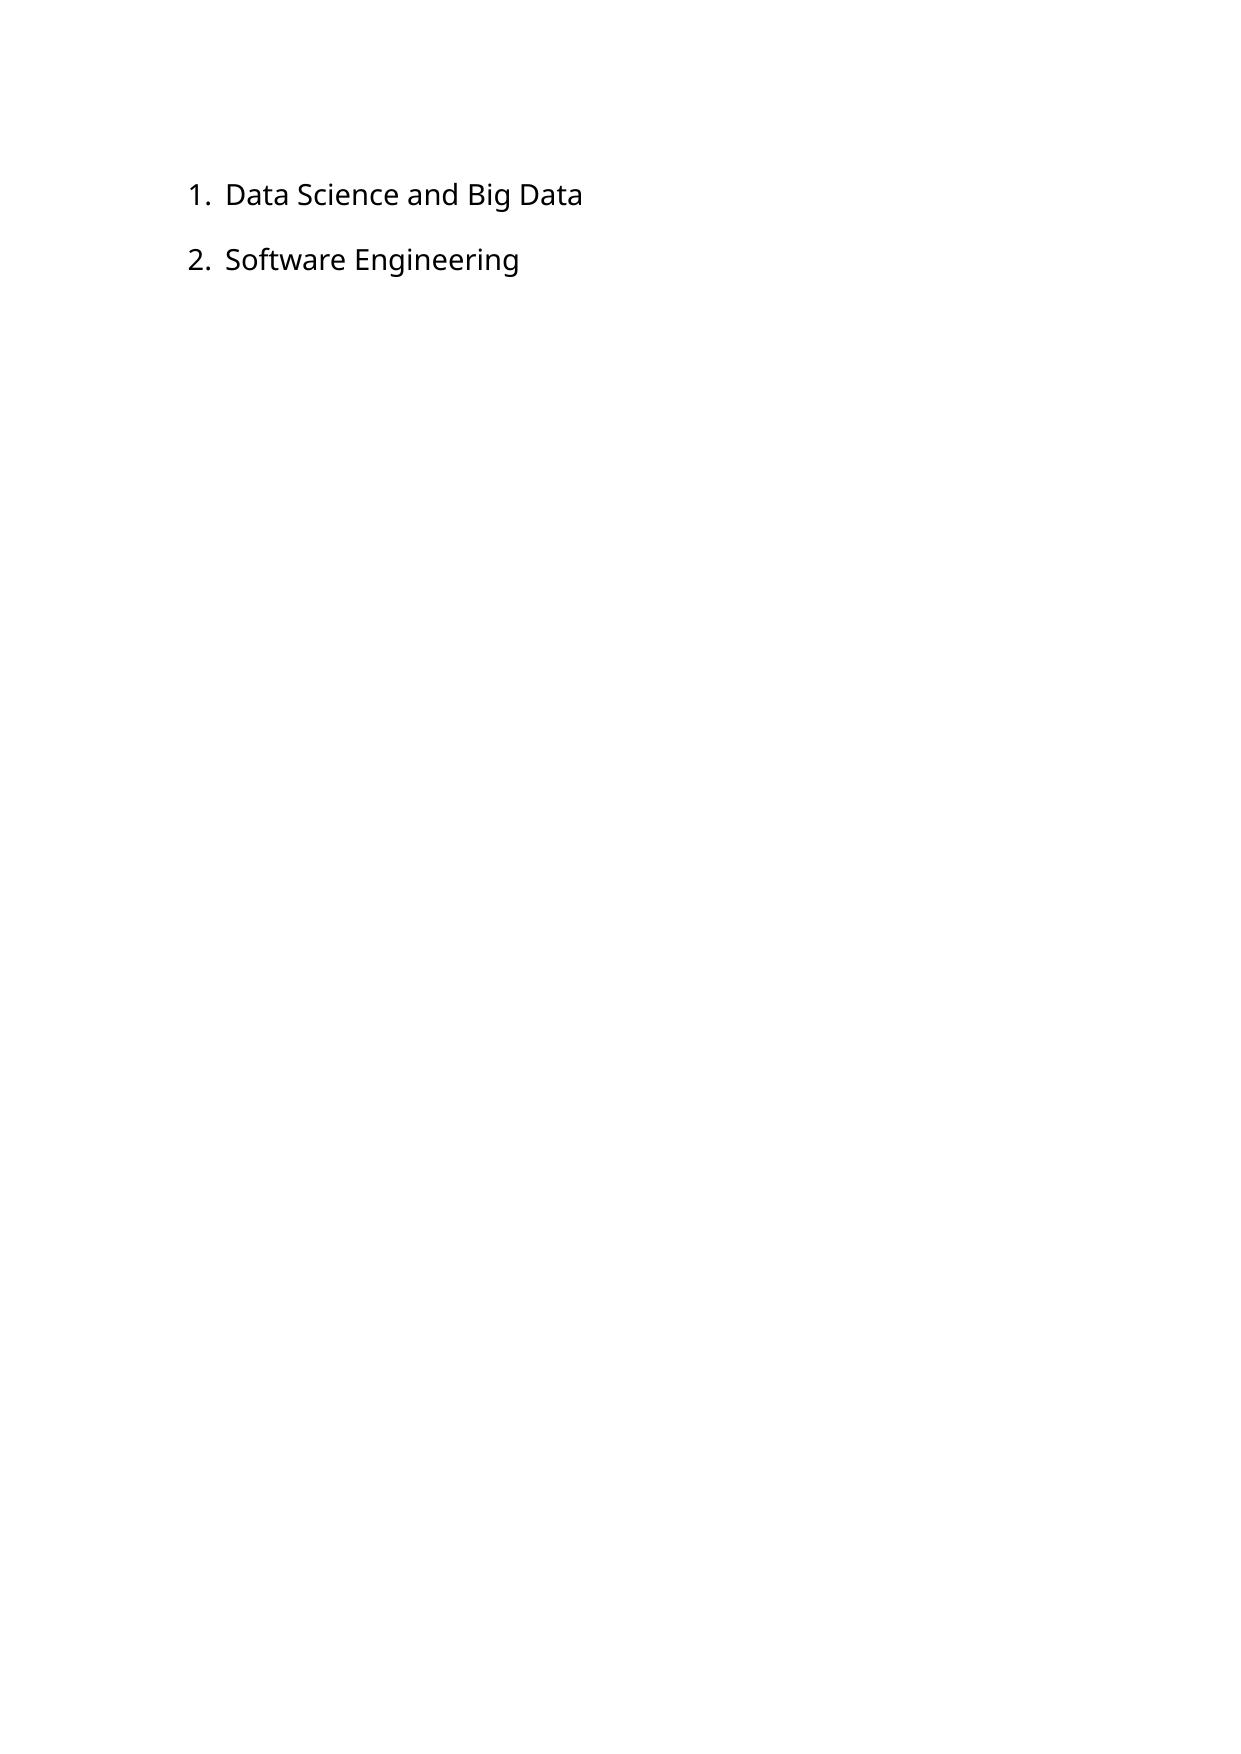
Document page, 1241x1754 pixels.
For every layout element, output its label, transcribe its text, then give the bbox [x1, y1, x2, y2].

list Software Engineering [187, 227, 1053, 292]
list Data Science and Big Data [187, 162, 1053, 227]
